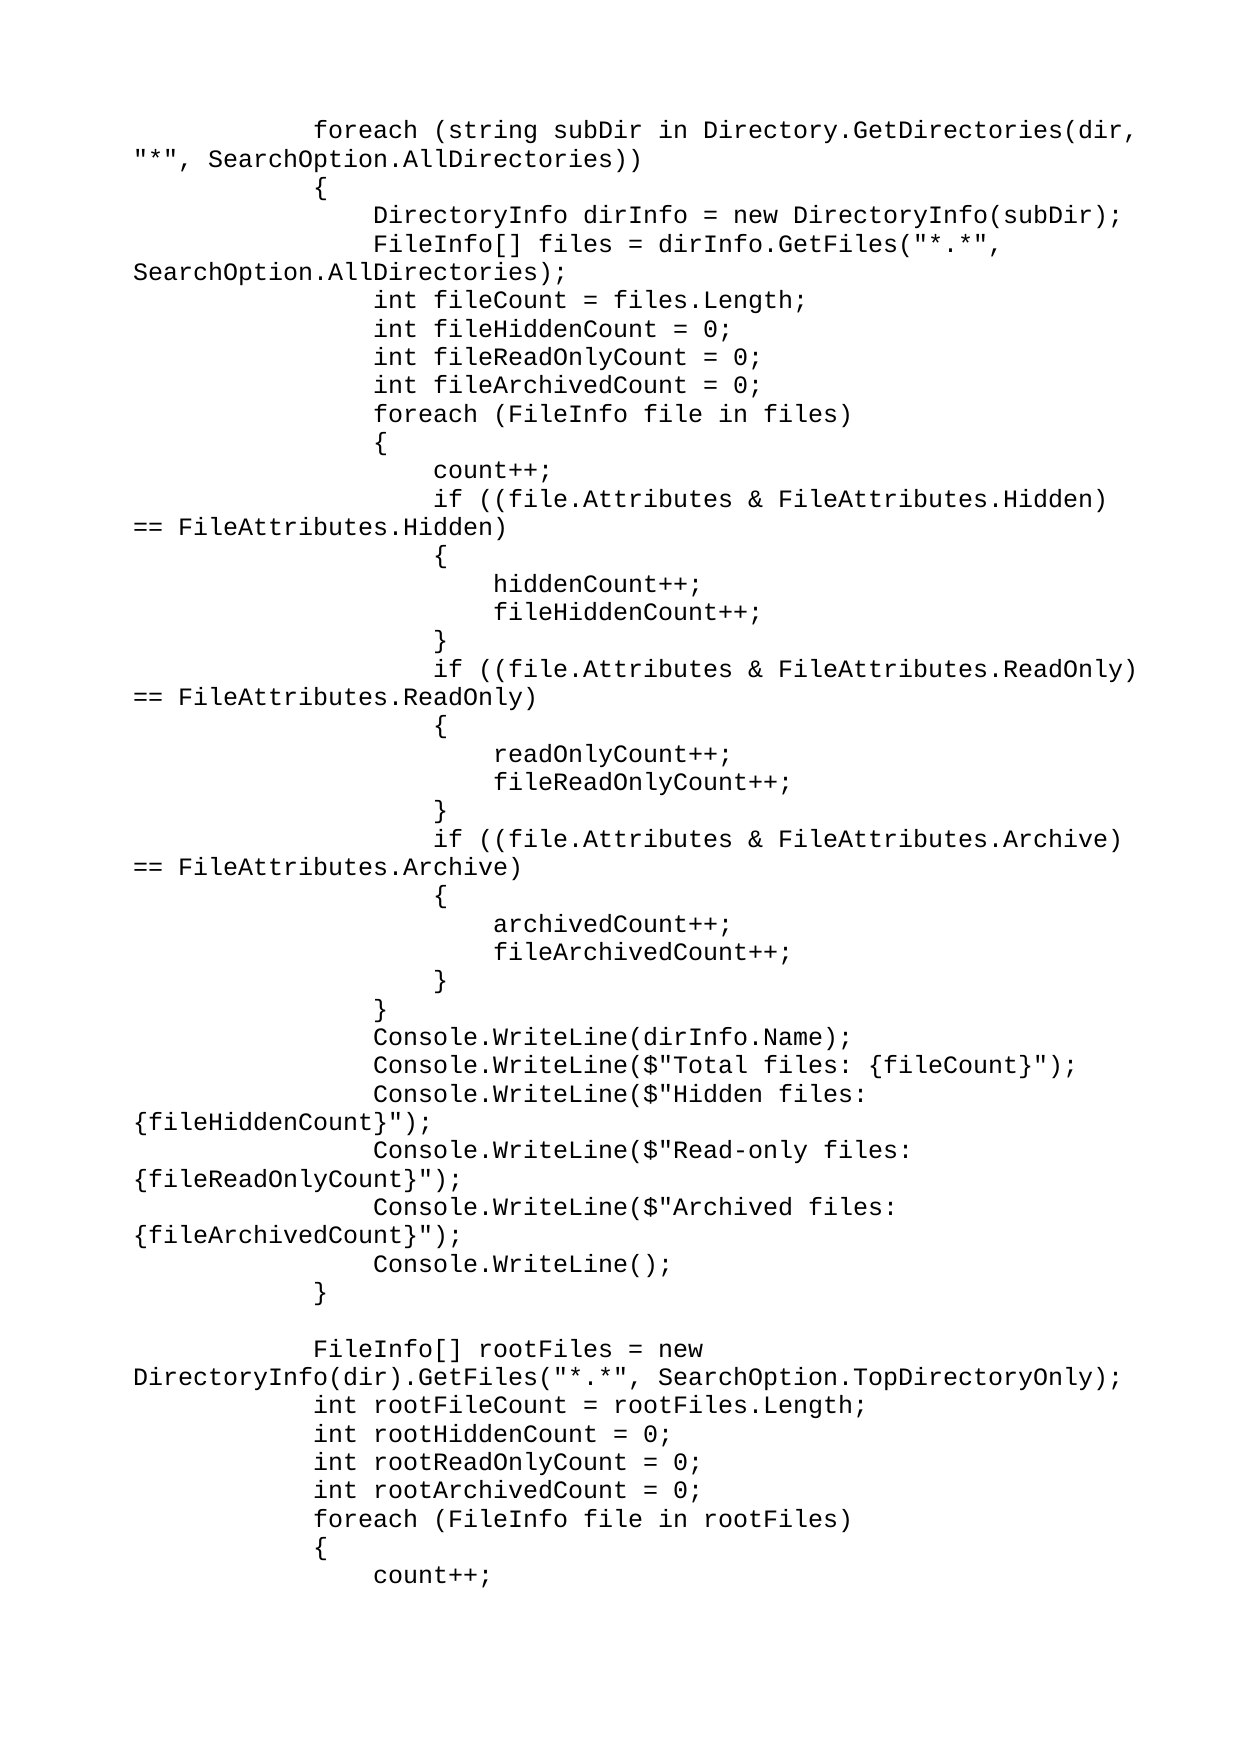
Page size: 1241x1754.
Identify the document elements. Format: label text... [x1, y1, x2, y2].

text Console.WriteLine($"Read-only files: {fileReadOnlyCount}"); [133, 1138, 1152, 1195]
text { [133, 1535, 1152, 1563]
text } [133, 798, 1152, 826]
text } [133, 996, 1152, 1025]
text { [133, 543, 1152, 571]
text int rootArchivedCount = 0; [133, 1478, 1152, 1506]
text DirectoryInfo dirInfo = new DirectoryInfo(subDir); [133, 203, 1152, 231]
text { [133, 175, 1152, 203]
text int rootHiddenCount = 0; [133, 1421, 1152, 1450]
text hiddenCount++; [133, 571, 1152, 600]
text FileInfo[] files = dirInfo.GetFiles("*.*", SearchOption.AllDirectories); [133, 231, 1152, 288]
text Console.WriteLine(); [133, 1251, 1152, 1280]
text if ((file.Attributes & FileAttributes.ReadOnly) == FileAttributes.ReadOnly) [133, 656, 1152, 713]
text { [133, 883, 1152, 911]
text int fileReadOnlyCount = 0; [133, 345, 1152, 373]
text int rootReadOnlyCount = 0; [133, 1450, 1152, 1478]
text foreach (FileInfo file in files) [133, 401, 1152, 430]
text int rootFileCount = rootFiles.Length; [133, 1393, 1152, 1421]
text { [133, 430, 1152, 458]
text int fileCount = files.Length; [133, 288, 1152, 316]
text FileInfo[] rootFiles = new DirectoryInfo(dir).GetFiles("*.*", SearchOption.TopDirectoryOnly); [133, 1336, 1152, 1393]
text } [133, 1280, 1152, 1308]
text foreach (string subDir in Directory.GetDirectories(dir, "*", SearchOption.AllDirectories)) [133, 118, 1152, 175]
text if ((file.Attributes & FileAttributes.Hidden) == FileAttributes.Hidden) [133, 486, 1152, 543]
text foreach (FileInfo file in rootFiles) [133, 1506, 1152, 1535]
text Console.WriteLine($"Hidden files: {fileHiddenCount}"); [133, 1081, 1152, 1138]
text } [133, 628, 1152, 656]
text readOnlyCount++; [133, 741, 1152, 770]
text { [133, 713, 1152, 741]
text fileHiddenCount++; [133, 600, 1152, 628]
text Console.WriteLine($"Archived files: {fileArchivedCount}"); [133, 1195, 1152, 1251]
text int fileHiddenCount = 0; [133, 316, 1152, 345]
text } [133, 968, 1152, 996]
text count++; [133, 458, 1152, 486]
text Console.WriteLine(dirInfo.Name); [133, 1025, 1152, 1053]
text count++; [133, 1563, 1152, 1591]
text fileArchivedCount++; [133, 940, 1152, 968]
text if ((file.Attributes & FileAttributes.Archive) == FileAttributes.Archive) [133, 826, 1152, 883]
text fileReadOnlyCount++; [133, 770, 1152, 798]
text archivedCount++; [133, 911, 1152, 940]
text int fileArchivedCount = 0; [133, 373, 1152, 401]
text Console.WriteLine($"Total files: {fileCount}"); [133, 1053, 1152, 1081]
